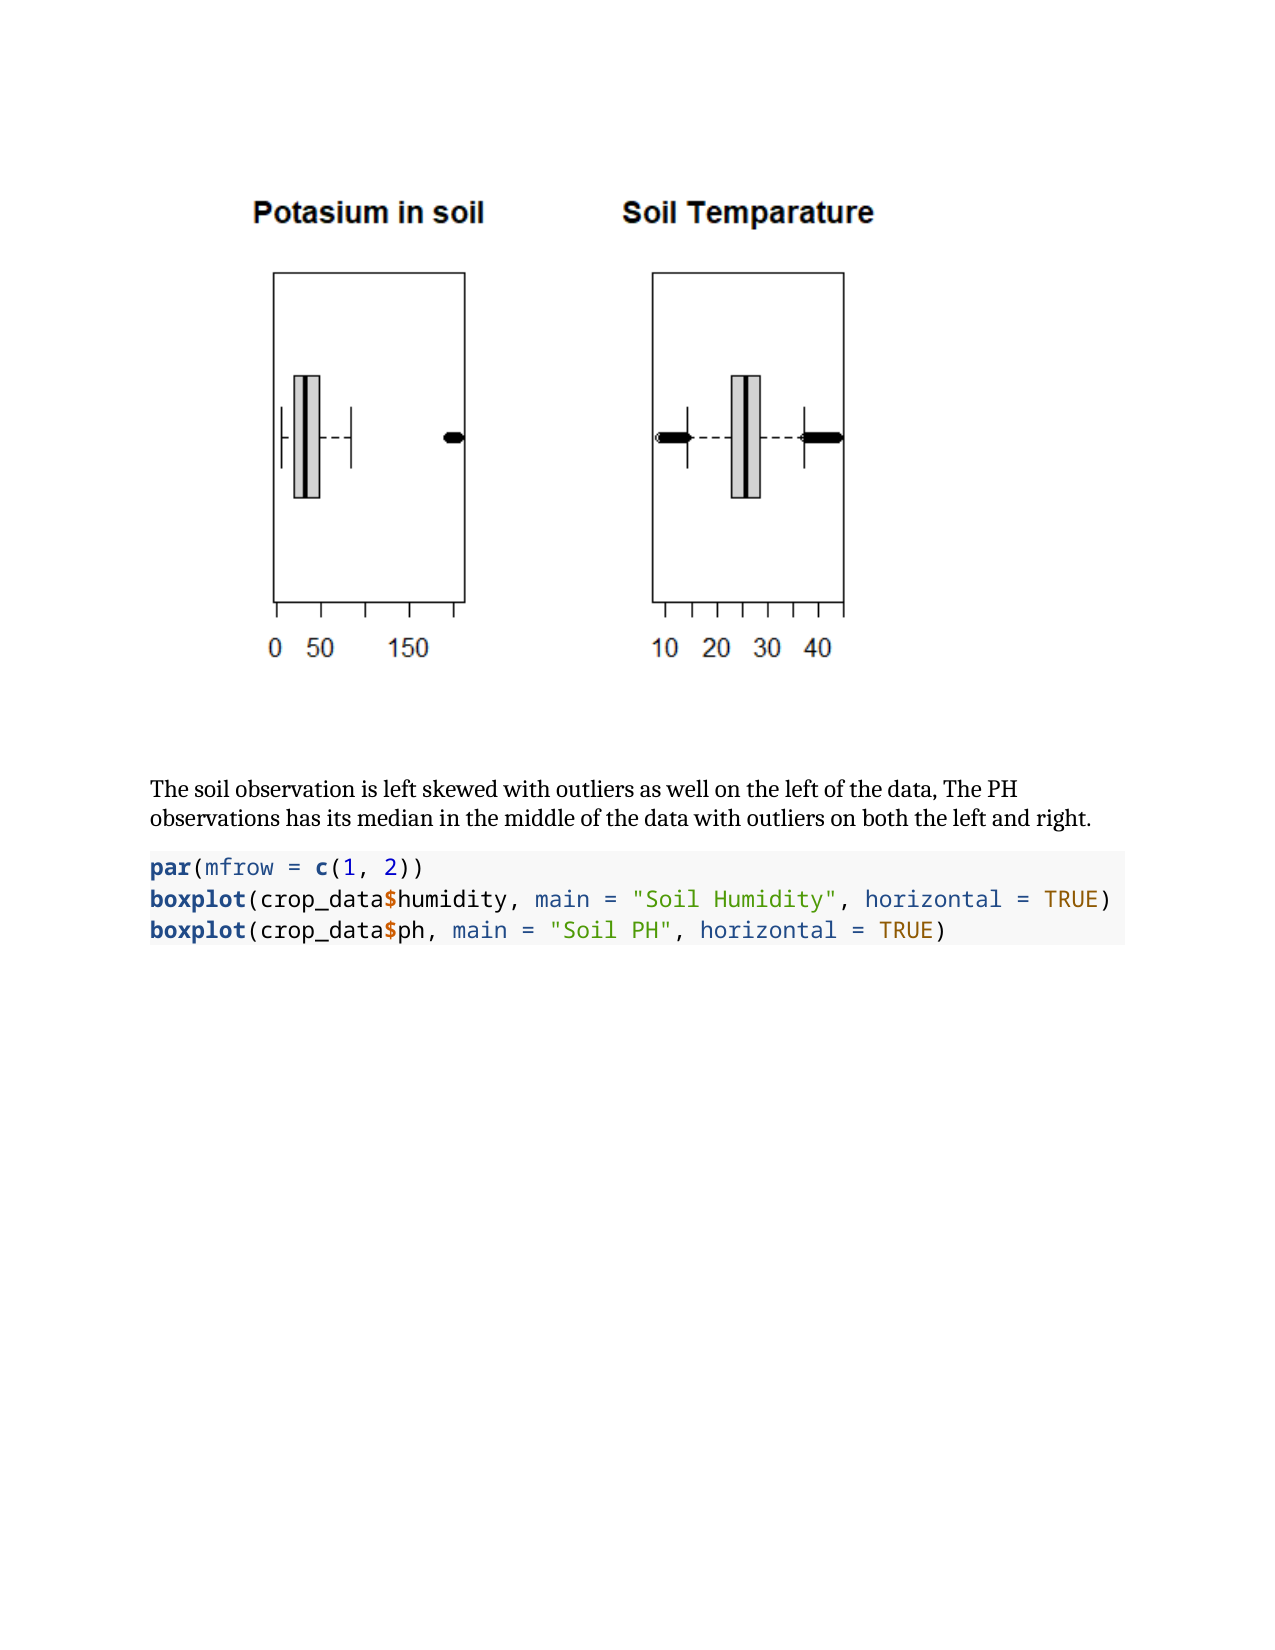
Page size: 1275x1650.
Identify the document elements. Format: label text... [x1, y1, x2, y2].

text The soil observation is left skewed with outliers as well on the left of the data, The PH observations has its median in the middle of the data with outliers on both the left and right. [150, 775, 1125, 833]
text par(mfrow = c(1, 2)) boxplot(crop_data$humidity, main = "Soil Humidity", horizontal = TRUE) boxplot(crop_data$ph, main = "Soil PH", horizontal = TRUE) [425, 851, 1125, 945]
picture [150, 150, 908, 757]
